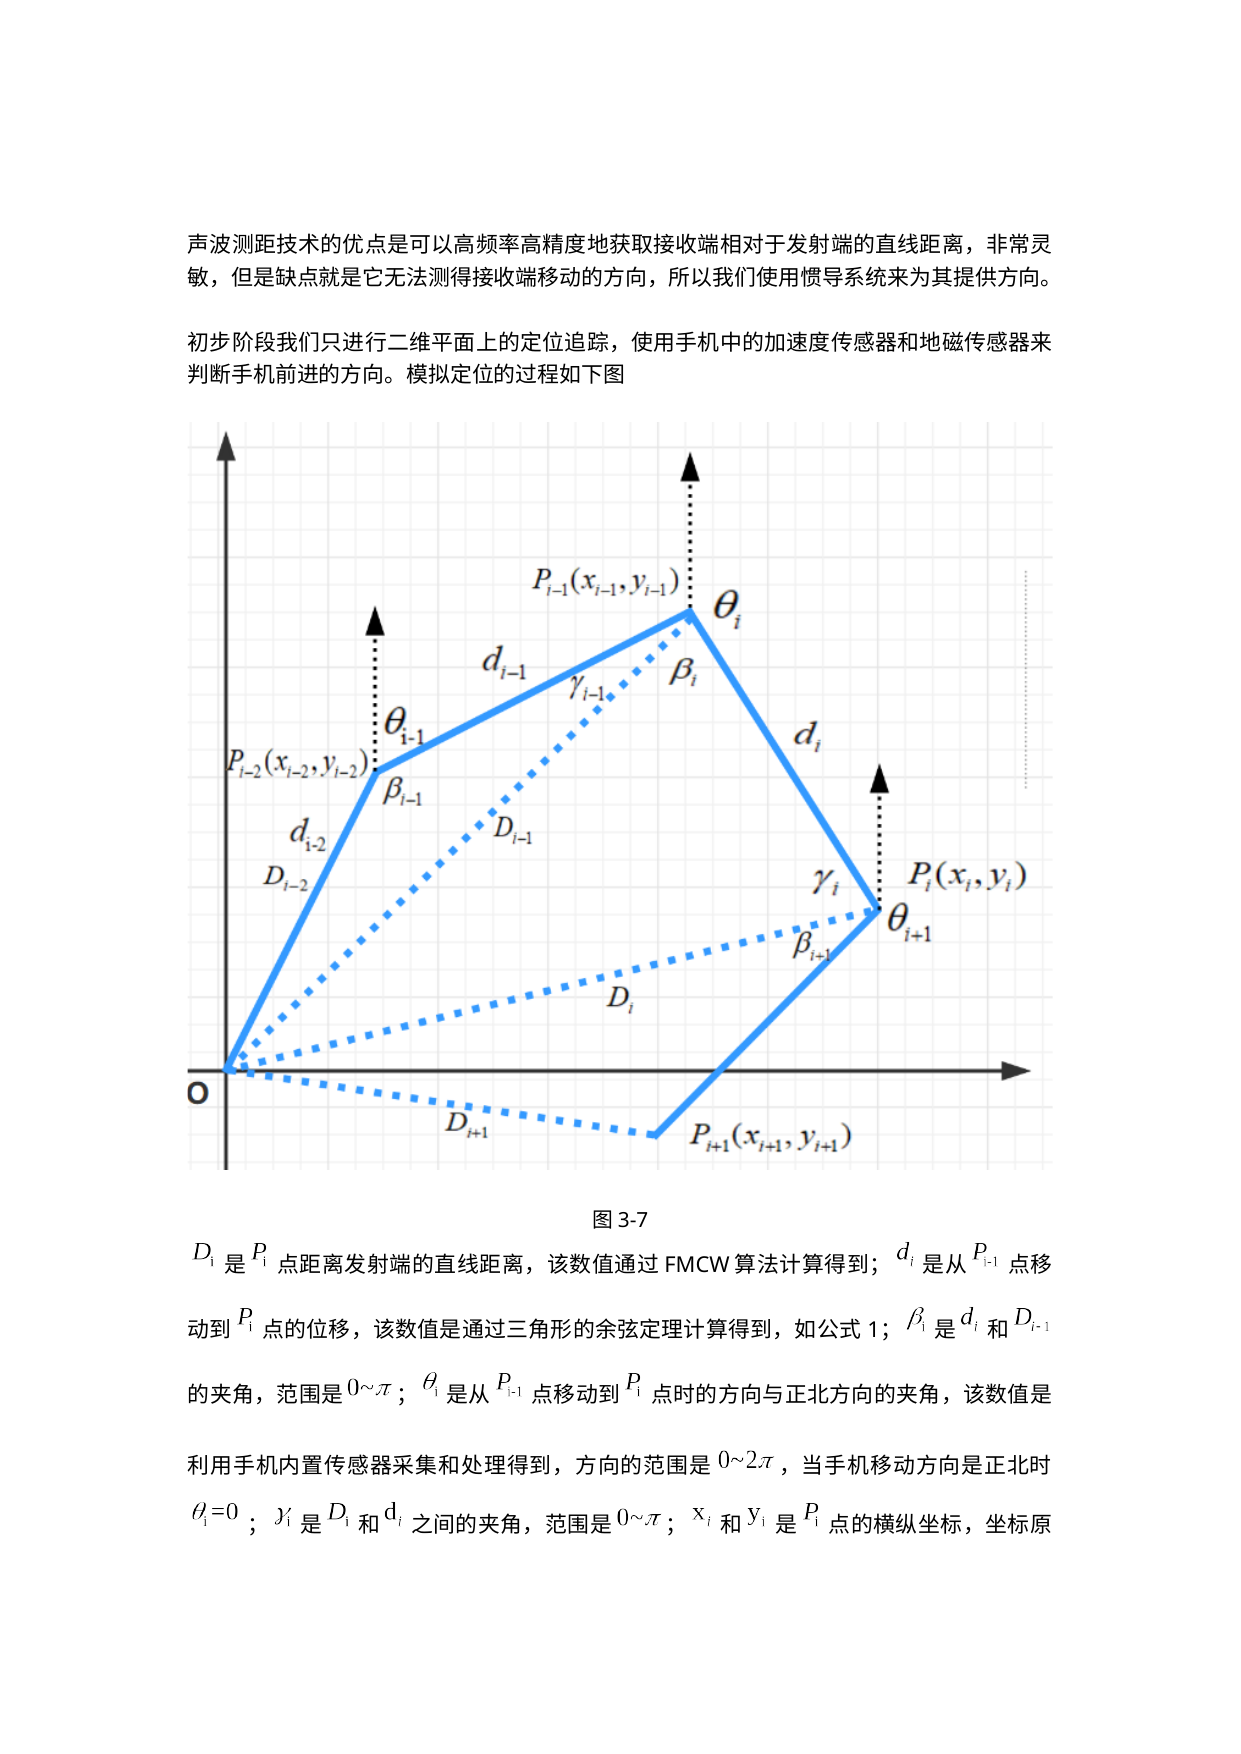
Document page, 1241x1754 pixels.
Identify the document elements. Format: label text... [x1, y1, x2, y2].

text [187, 1234, 1053, 1559]
picture [187, 422, 1053, 1170]
text 声波测距技术的优点是可以高频率高精度地获取接收端相对于发射端的直线距离，非常灵敏，但是缺点就是它无法测得接收端移动的方向，所以我们使用惯导系统来为其提供方向。 [187, 227, 1053, 292]
text 初步阶段我们只进行二维平面上的定位追踪，使用手机中的加速度传感器和地磁传感器来判断手机前进的方向。模拟定位的过程如下图 [187, 324, 1053, 389]
